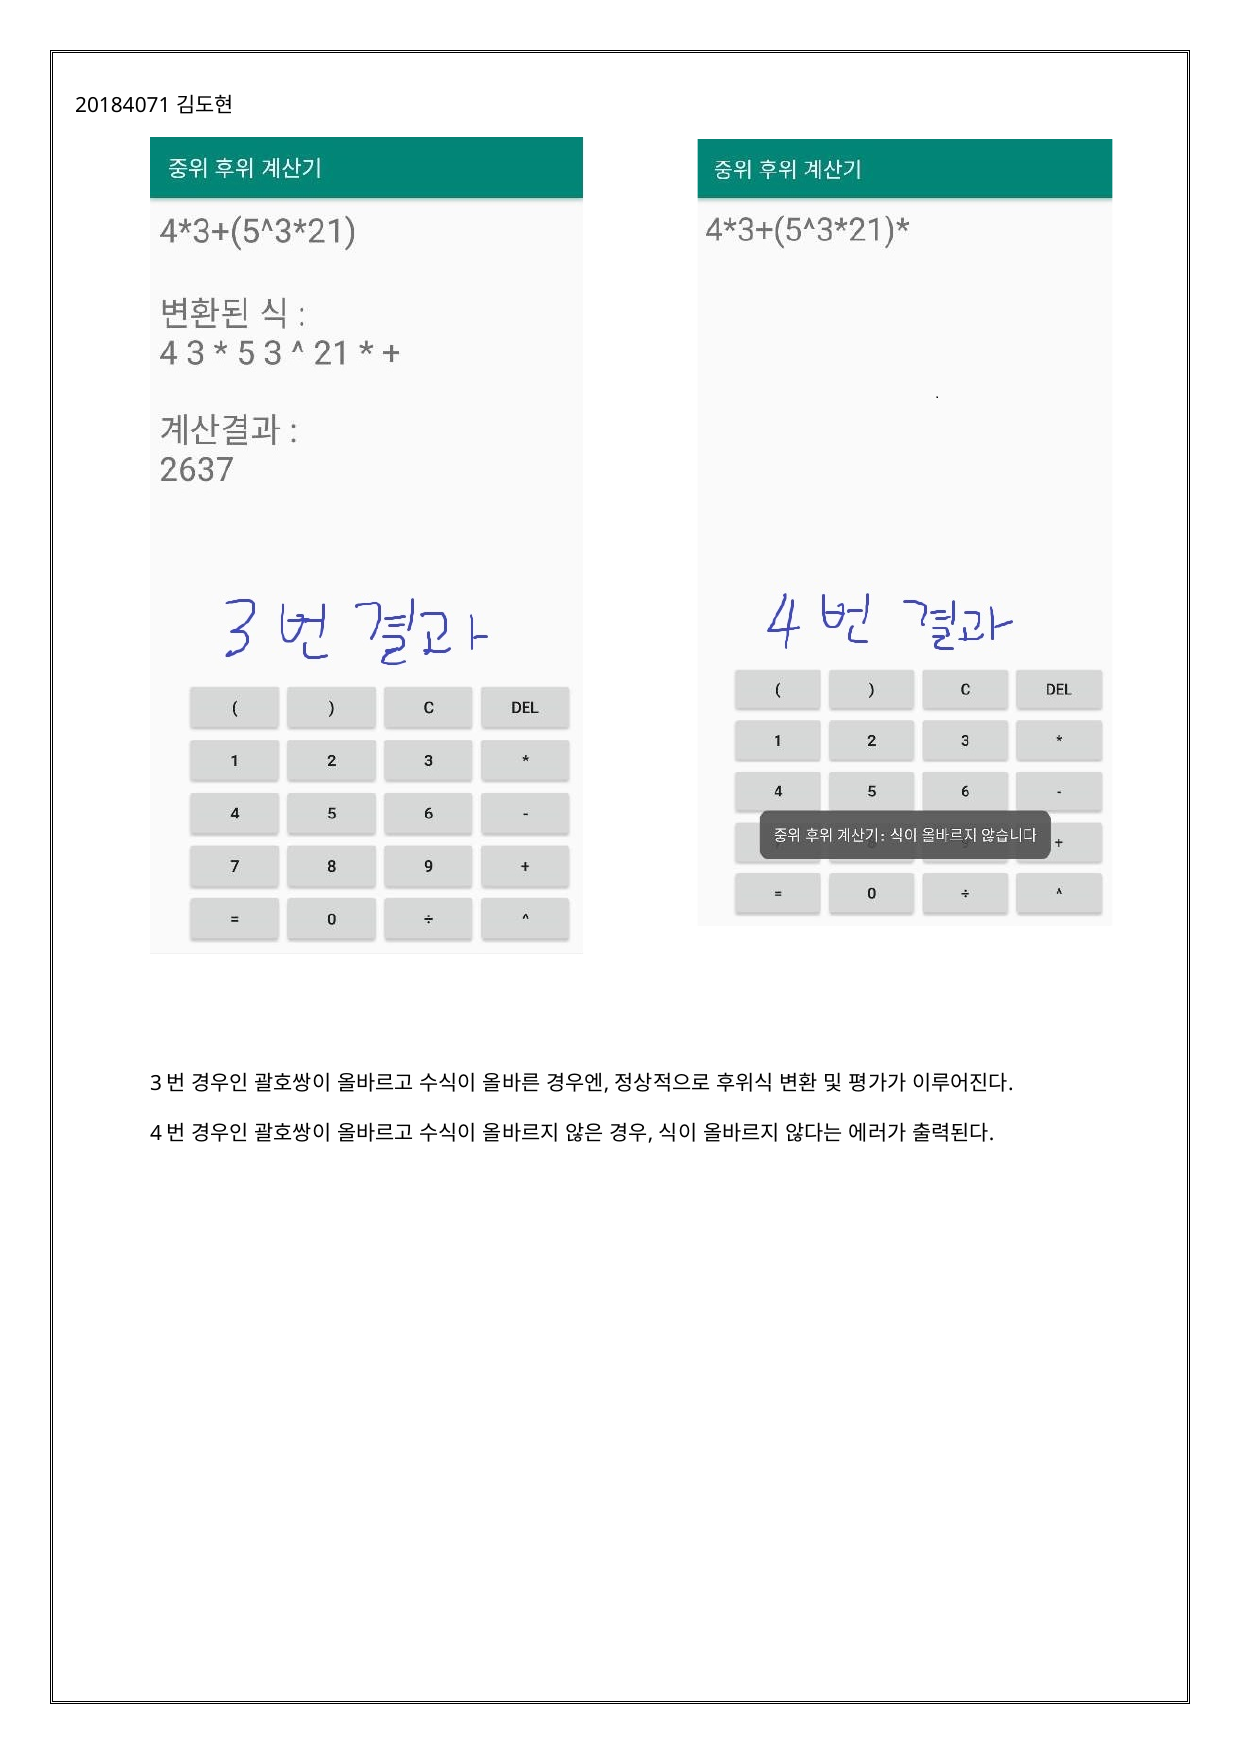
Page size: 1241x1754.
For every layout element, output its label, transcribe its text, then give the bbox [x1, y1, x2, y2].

picture [696, 139, 1112, 923]
picture [150, 137, 585, 954]
list 4번 경우인 괄호쌍이 올바르고 수식이 올바르지 않은 경우, 식이 올바르지 않다는 에러가 출력된다. [150, 1116, 1165, 1146]
list 3번 경우인 괄호쌍이 올바르고 수식이 올바른 경우엔, 정상적으로 후위식 변환 및 평가가 이루어진다. [150, 1067, 1165, 1097]
